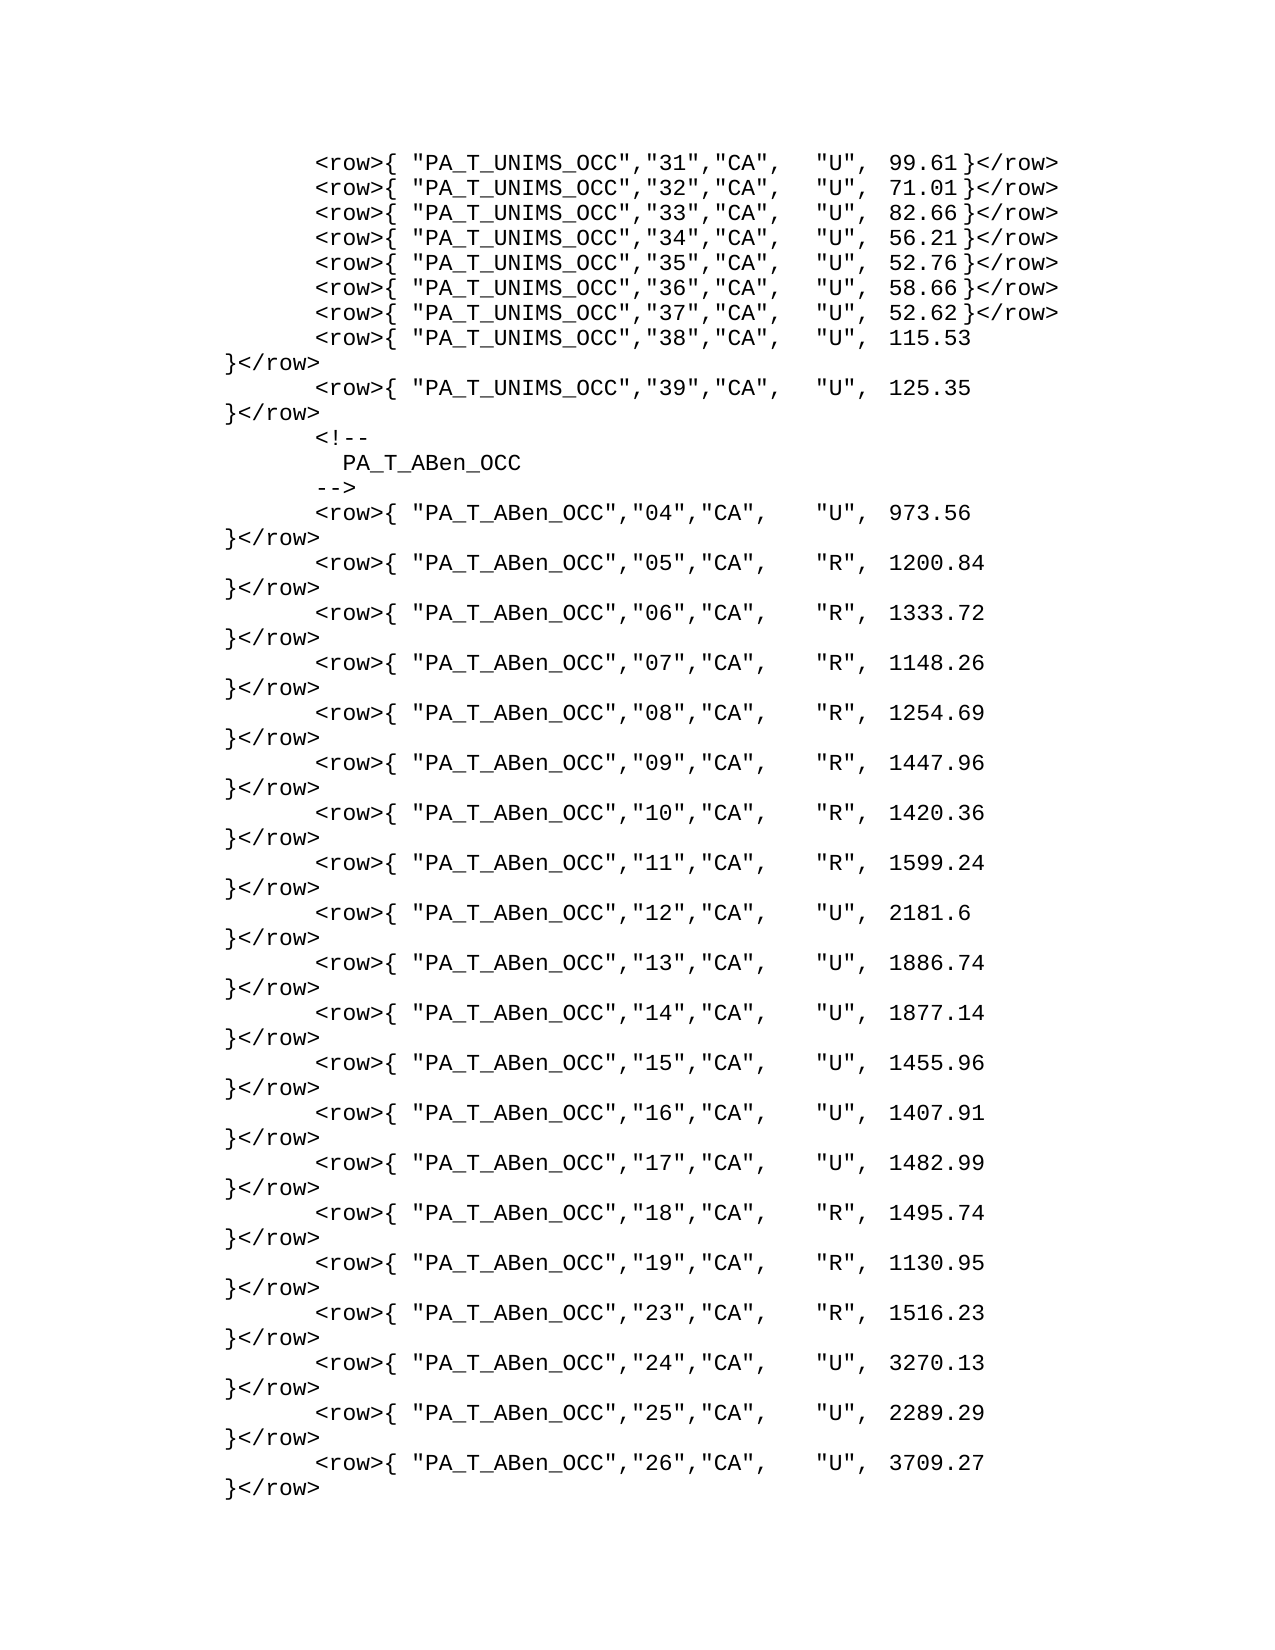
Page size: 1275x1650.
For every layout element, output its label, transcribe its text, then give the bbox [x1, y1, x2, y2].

text <row>{ "PA_T_UNIMS_OCC","34","CA", "U", 56.21 }</row> [150, 225, 1125, 250]
text <row>{ "PA_T_UNIMS_OCC","37","CA", "U", 52.62 }</row> [150, 300, 1125, 325]
text <row>{ "PA_T_UNIMS_OCC","38","CA", "U", 115.53 }</row> [150, 325, 1125, 375]
text <row>{ "PA_T_ABen_OCC","04","CA", "U", 973.56 }</row> [150, 500, 1125, 550]
text --> [150, 475, 1125, 500]
text <row>{ "PA_T_ABen_OCC","10","CA", "R", 1420.36 }</row> [150, 800, 1125, 850]
text <!-- [150, 425, 1125, 450]
text <row>{ "PA_T_ABen_OCC","18","CA", "R", 1495.74 }</row> [150, 1200, 1125, 1250]
text <row>{ "PA_T_ABen_OCC","09","CA", "R", 1447.96 }</row> [150, 750, 1125, 800]
text <row>{ "PA_T_ABen_OCC","07","CA", "R", 1148.26 }</row> [150, 650, 1125, 700]
text <row>{ "PA_T_ABen_OCC","05","CA", "R", 1200.84 }</row> [150, 550, 1125, 600]
text <row>{ "PA_T_ABen_OCC","16","CA", "U", 1407.91 }</row> [150, 1100, 1125, 1150]
text <row>{ "PA_T_UNIMS_OCC","39","CA", "U", 125.35 }</row> [150, 375, 1125, 425]
text <row>{ "PA_T_ABen_OCC","14","CA", "U", 1877.14 }</row> [150, 1000, 1125, 1050]
text PA_T_ABen_OCC [150, 450, 1125, 475]
text <row>{ "PA_T_ABen_OCC","06","CA", "R", 1333.72 }</row> [150, 600, 1125, 650]
text <row>{ "PA_T_UNIMS_OCC","32","CA", "U", 71.01 }</row> [150, 175, 1125, 200]
text <row>{ "PA_T_ABen_OCC","12","CA", "U", 2181.6 }</row> [150, 900, 1125, 950]
text <row>{ "PA_T_ABen_OCC","25","CA", "U", 2289.29 }</row> [150, 1400, 1125, 1450]
text <row>{ "PA_T_ABen_OCC","08","CA", "R", 1254.69 }</row> [150, 700, 1125, 750]
text <row>{ "PA_T_UNIMS_OCC","31","CA", "U", 99.61 }</row> [150, 150, 1125, 175]
text <row>{ "PA_T_ABen_OCC","19","CA", "R", 1130.95 }</row> [150, 1250, 1125, 1300]
text <row>{ "PA_T_UNIMS_OCC","36","CA", "U", 58.66 }</row> [150, 275, 1125, 300]
text <row>{ "PA_T_ABen_OCC","17","CA", "U", 1482.99 }</row> [150, 1150, 1125, 1200]
text <row>{ "PA_T_UNIMS_OCC","35","CA", "U", 52.76 }</row> [150, 250, 1125, 275]
text <row>{ "PA_T_ABen_OCC","24","CA", "U", 3270.13 }</row> [150, 1350, 1125, 1400]
text <row>{ "PA_T_ABen_OCC","26","CA", "U", 3709.27 }</row> [150, 1450, 1125, 1500]
text <row>{ "PA_T_ABen_OCC","15","CA", "U", 1455.96 }</row> [150, 1050, 1125, 1100]
text <row>{ "PA_T_UNIMS_OCC","33","CA", "U", 82.66 }</row> [150, 200, 1125, 225]
text <row>{ "PA_T_ABen_OCC","23","CA", "R", 1516.23 }</row> [150, 1300, 1125, 1350]
text <row>{ "PA_T_ABen_OCC","13","CA", "U", 1886.74 }</row> [150, 950, 1125, 1000]
text <row>{ "PA_T_ABen_OCC","11","CA", "R", 1599.24 }</row> [150, 850, 1125, 900]
